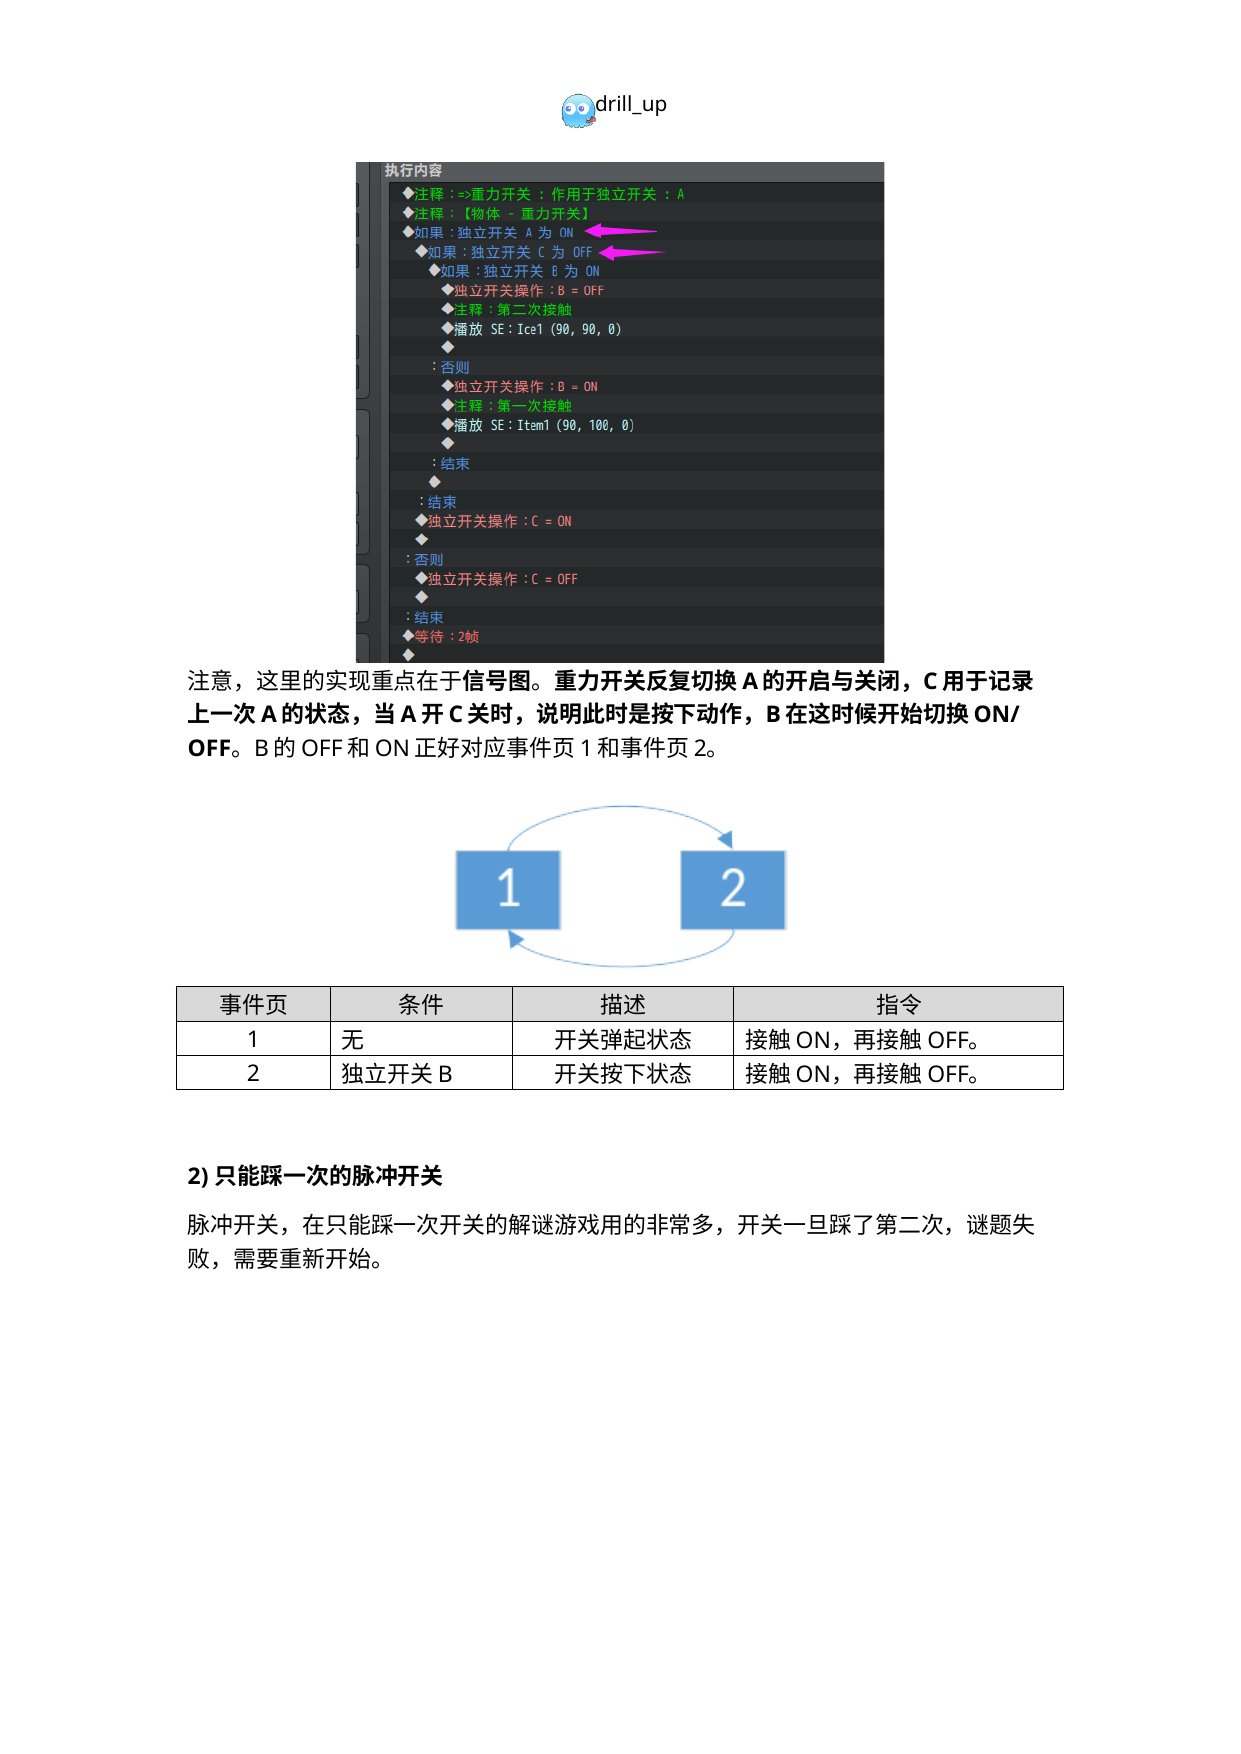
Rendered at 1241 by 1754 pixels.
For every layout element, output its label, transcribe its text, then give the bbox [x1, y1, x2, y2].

table_header 条件 [331, 987, 512, 1021]
picture [556, 88, 597, 130]
text 2) 只能踩一次的脉冲开关 [187, 1142, 1053, 1207]
table_header 指令 [734, 987, 1063, 1021]
table_cell 1 [177, 1022, 330, 1055]
table_cell 接触ON，再接触OFF。 [734, 1022, 1063, 1055]
table_cell 2 [177, 1056, 330, 1089]
table_cell 接触ON，再接触OFF。 [734, 1056, 1063, 1089]
picture [355, 162, 885, 663]
text 注意，这里的实现重点在于信号图。重力开关反复切换A的开启与关闭，C用于记录上一次A的状态，当A开C关时，说明此时是按下动作，B在这时候开始切换ON/OFF。B的OFF和ON正好对应事件页1和事件页2。 [187, 663, 1053, 763]
table_cell 无 [331, 1022, 512, 1055]
table_cell 开关按下状态 [513, 1056, 733, 1089]
table_header 事件页 [177, 987, 330, 1021]
table_cell 独立开关B [331, 1056, 512, 1089]
table_header 描述 [513, 987, 733, 1021]
table_cell 开关弹起状态 [513, 1022, 733, 1055]
text 脉冲开关，在只能踩一次开关的解谜游戏用的非常多，开关一旦踩了第二次，谜题失败，需要重新开始。 [187, 1207, 1053, 1274]
